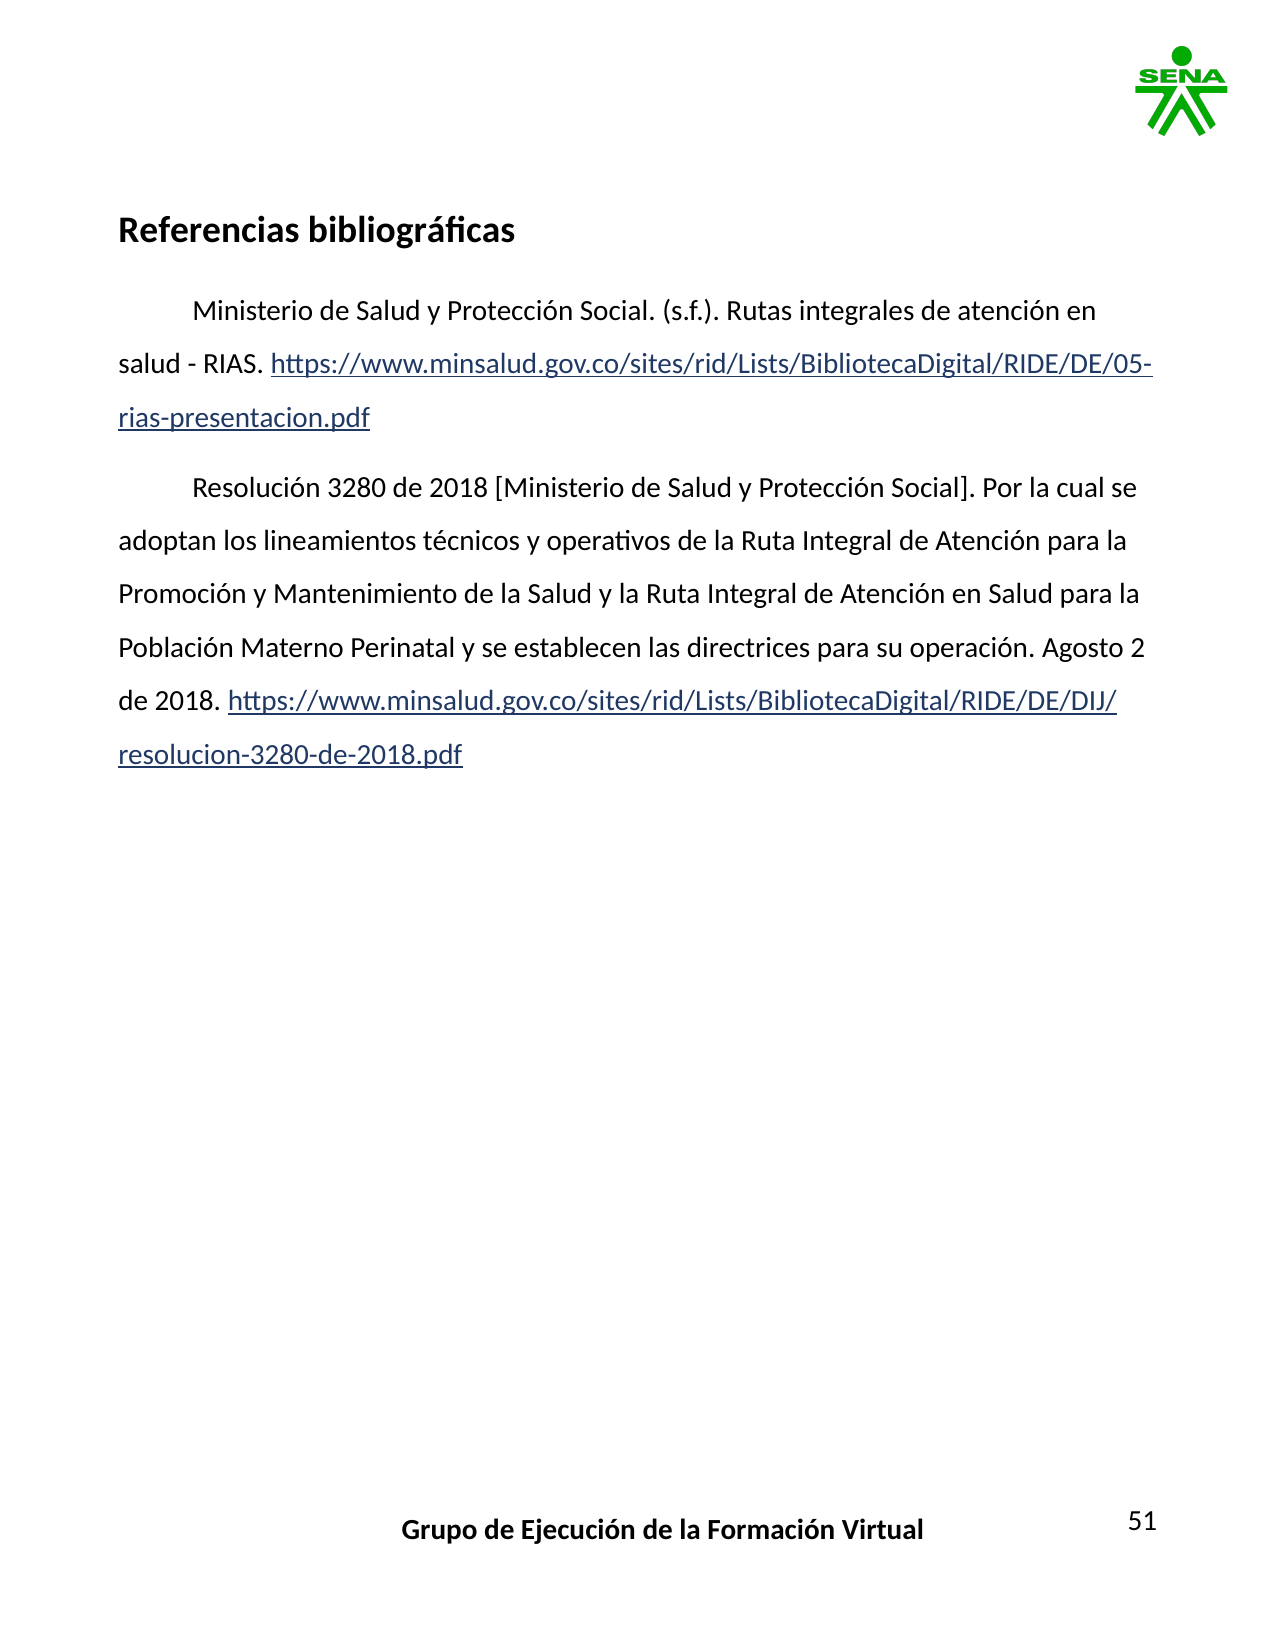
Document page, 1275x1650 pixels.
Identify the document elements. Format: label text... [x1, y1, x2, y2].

text Referencias bibliográficas [118, 206, 1157, 252]
picture [1135, 46, 1228, 136]
text Ministerio de Salud y Protección Social. (s.f.). Rutas integrales de atención en salud - RIAS. https://www.minsalud.gov.co/sites/rid/Lists/BibliotecaDigital/RIDE/DE/05-rias-presentacion.pdf [118, 292, 1157, 434]
text Resolución 3280 de 2018 [Ministerio de Salud y Protección Social]. Por la cual se adoptan los lineamientos técnicos y operativos de la Ruta Integral de Atención para la Promoción y Mantenimiento de la Salud y la Ruta Integral de Atención en Salud para la Población Materno Perinatal y se establecen las directrices para su operación. Agosto 2 de 2018. https://www.minsalud.gov.co/sites/rid/Lists/BibliotecaDigital/RIDE/DE/DIJ/resolucion-3280-de-2018.pdf [118, 469, 1157, 772]
